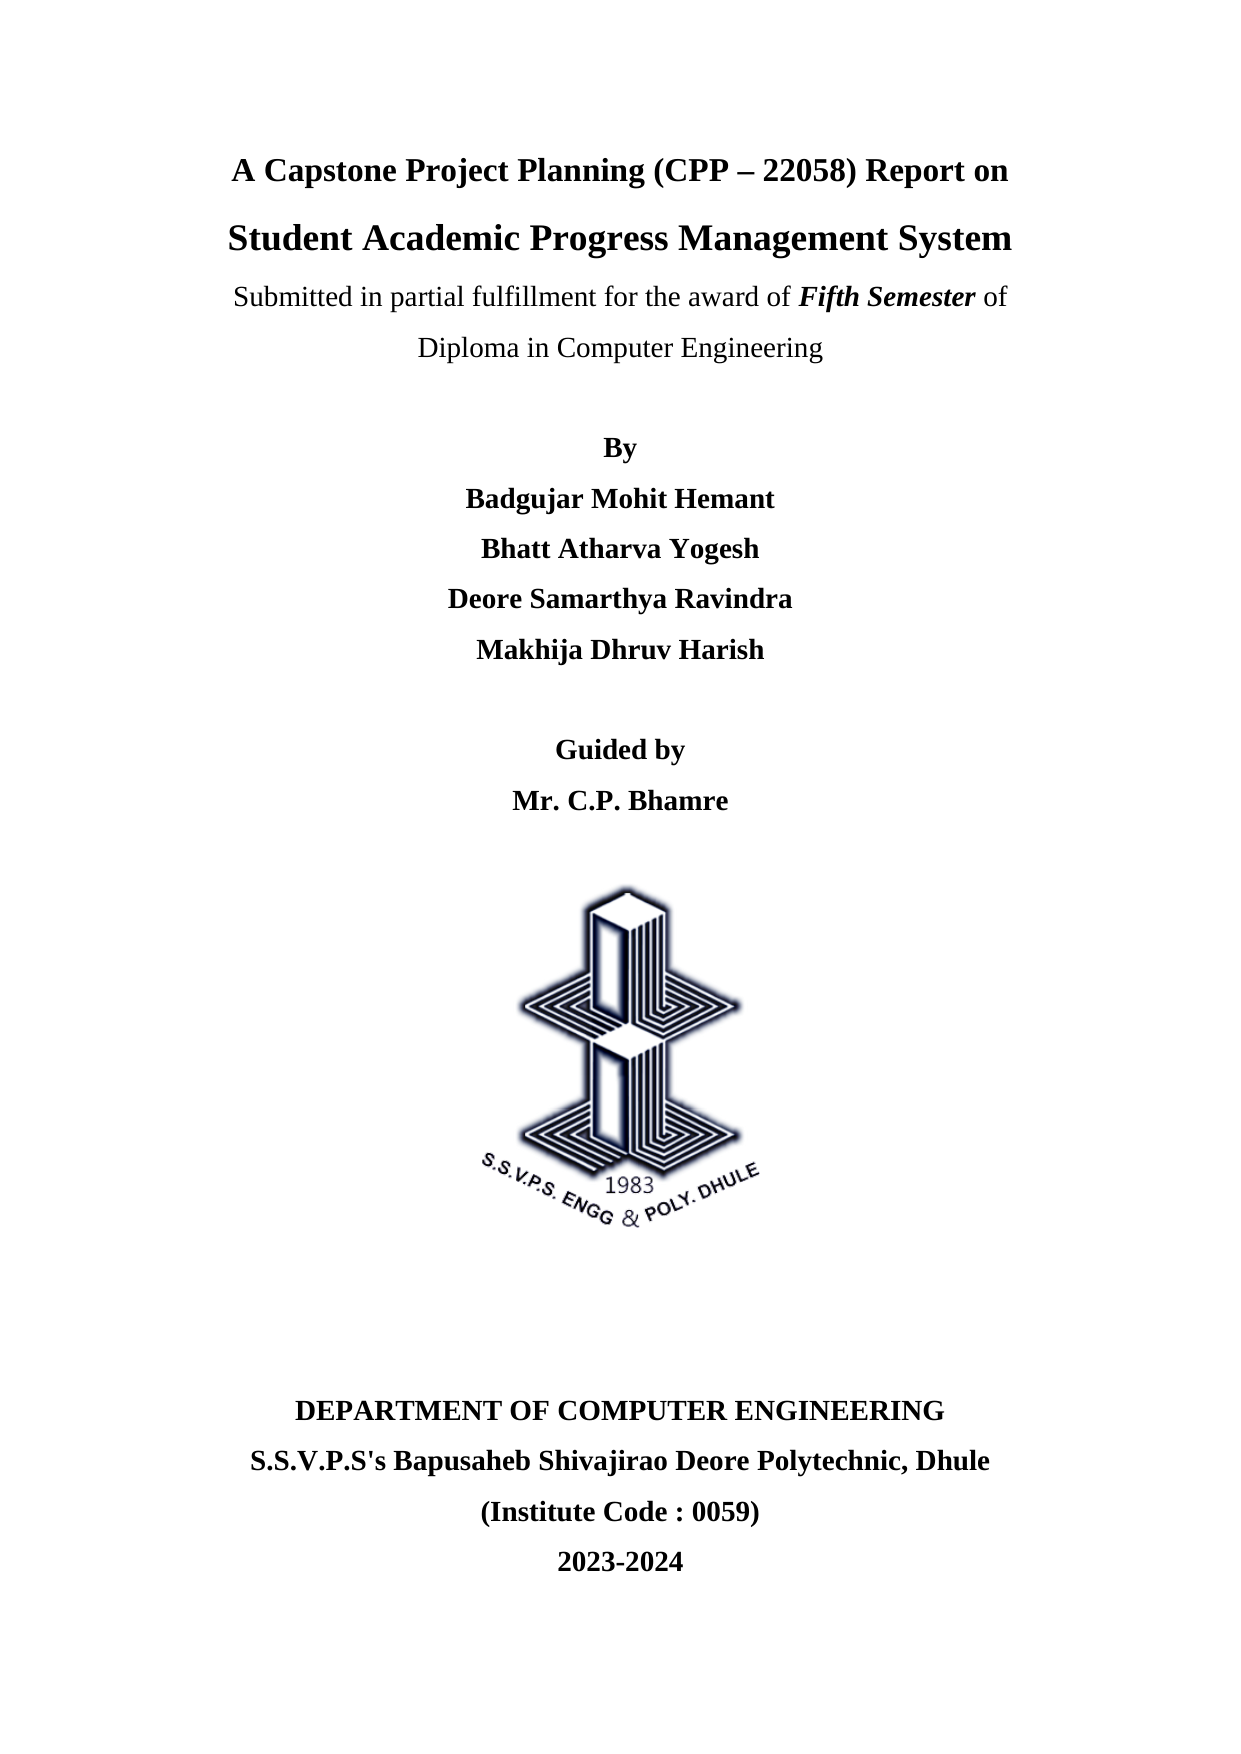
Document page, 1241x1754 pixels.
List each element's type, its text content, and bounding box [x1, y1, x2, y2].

text Makhija Dhruv Harish [150, 632, 1090, 665]
text By [150, 431, 1090, 464]
text DEPARTMENT OF COMPUTER ENGINEERING [150, 1393, 1090, 1427]
text Bhatt Atharva Yogesh [150, 531, 1090, 565]
text Deore Samarthya Ravindra [150, 581, 1090, 615]
text Mr. C.P. Bhamre [150, 783, 1090, 816]
text Diploma in Computer Engineering [150, 330, 1090, 363]
text 2023-2024 [150, 1544, 1090, 1578]
text Guided by [150, 732, 1090, 766]
picture [481, 883, 760, 1229]
text Badgujar Mohit Hemant [150, 481, 1090, 514]
text S.S.V.P.S's Deore Polytechnic, Dhule [150, 1443, 1090, 1477]
text (Institute Code : 0059) [150, 1494, 1090, 1527]
text Student Academic Progress Management System [150, 215, 1090, 258]
text A Capstone Project Planning (CPP – 22058) Report on [150, 150, 1090, 188]
text Submitted in partial fulfillment for the award of Fifth Semester of [150, 279, 1090, 313]
